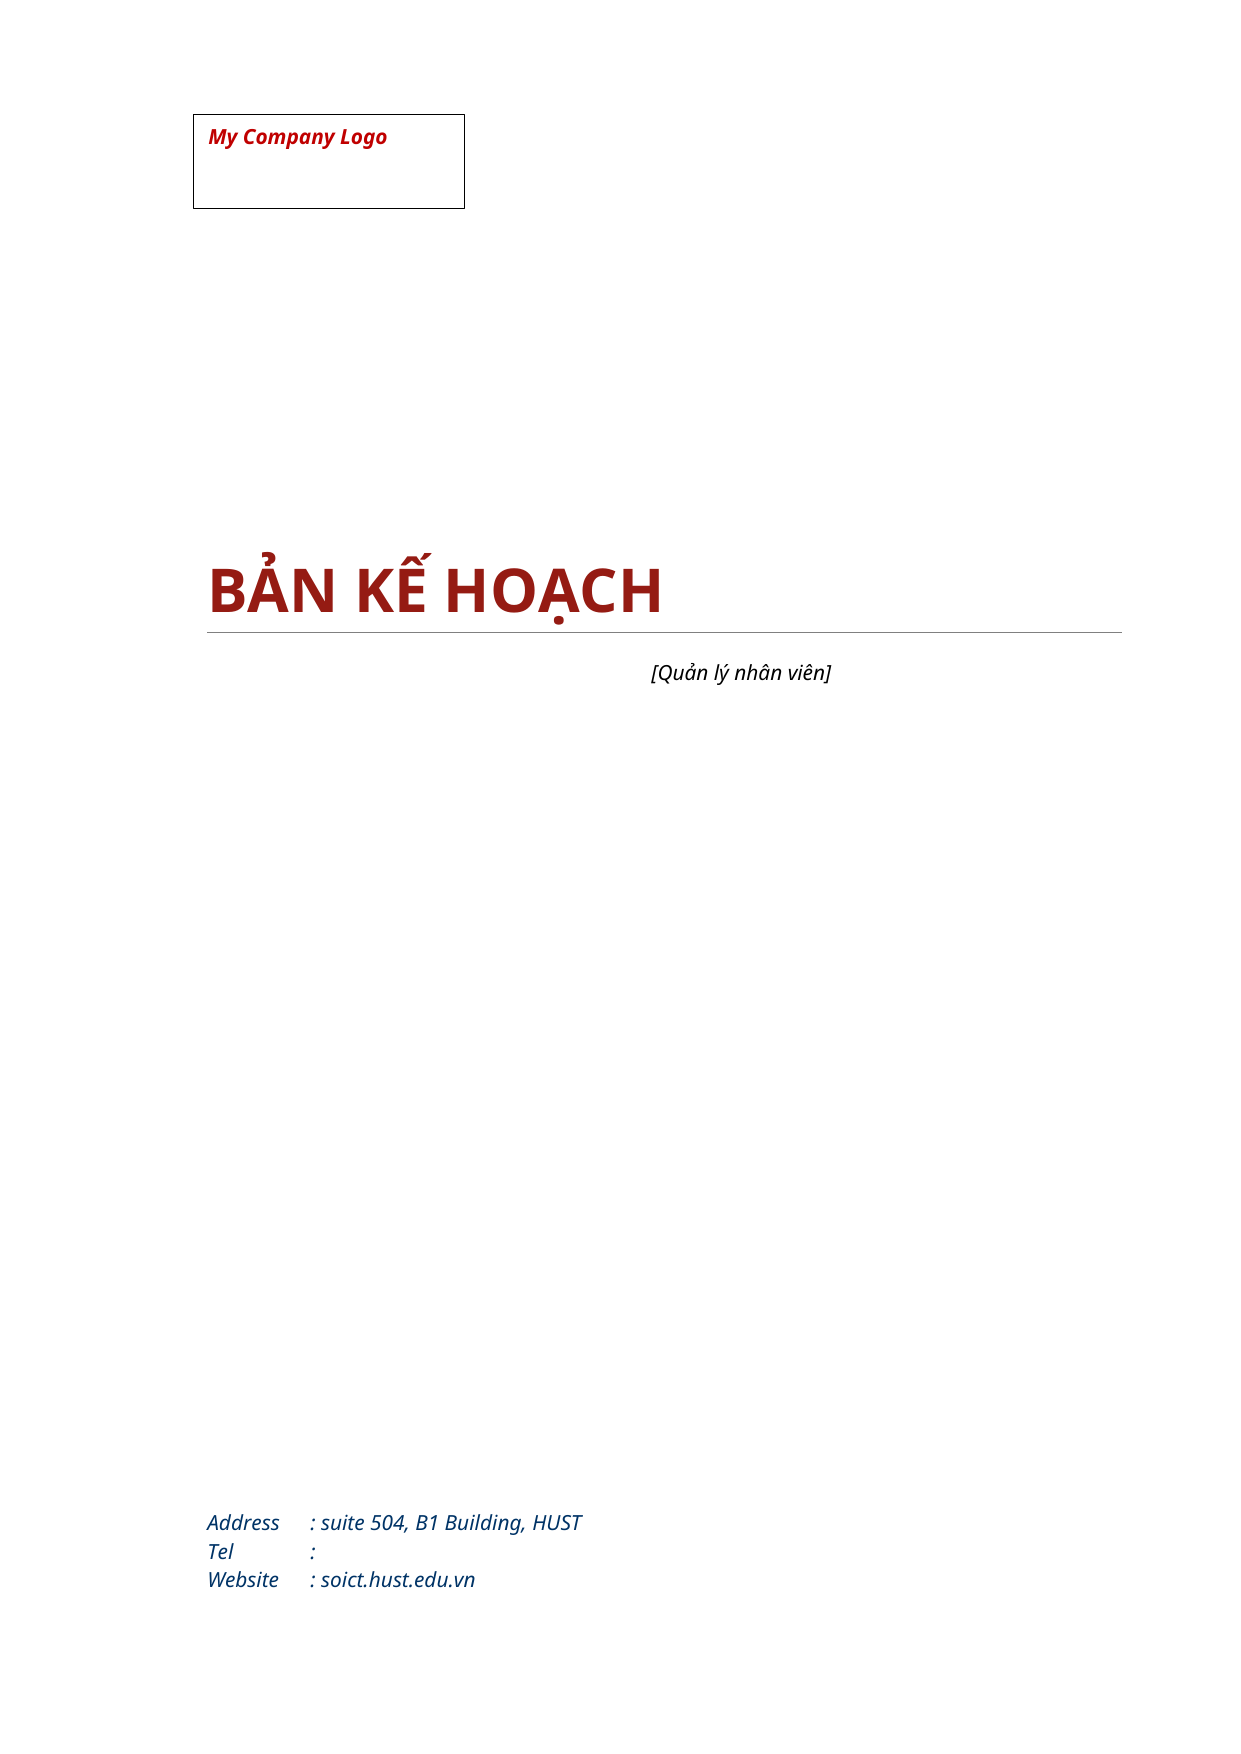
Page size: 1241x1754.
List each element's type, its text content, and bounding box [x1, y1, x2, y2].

text [Quản lý nhân viên] [207, 658, 1122, 686]
text BẢN KẾ HOẠCH [207, 548, 1122, 632]
